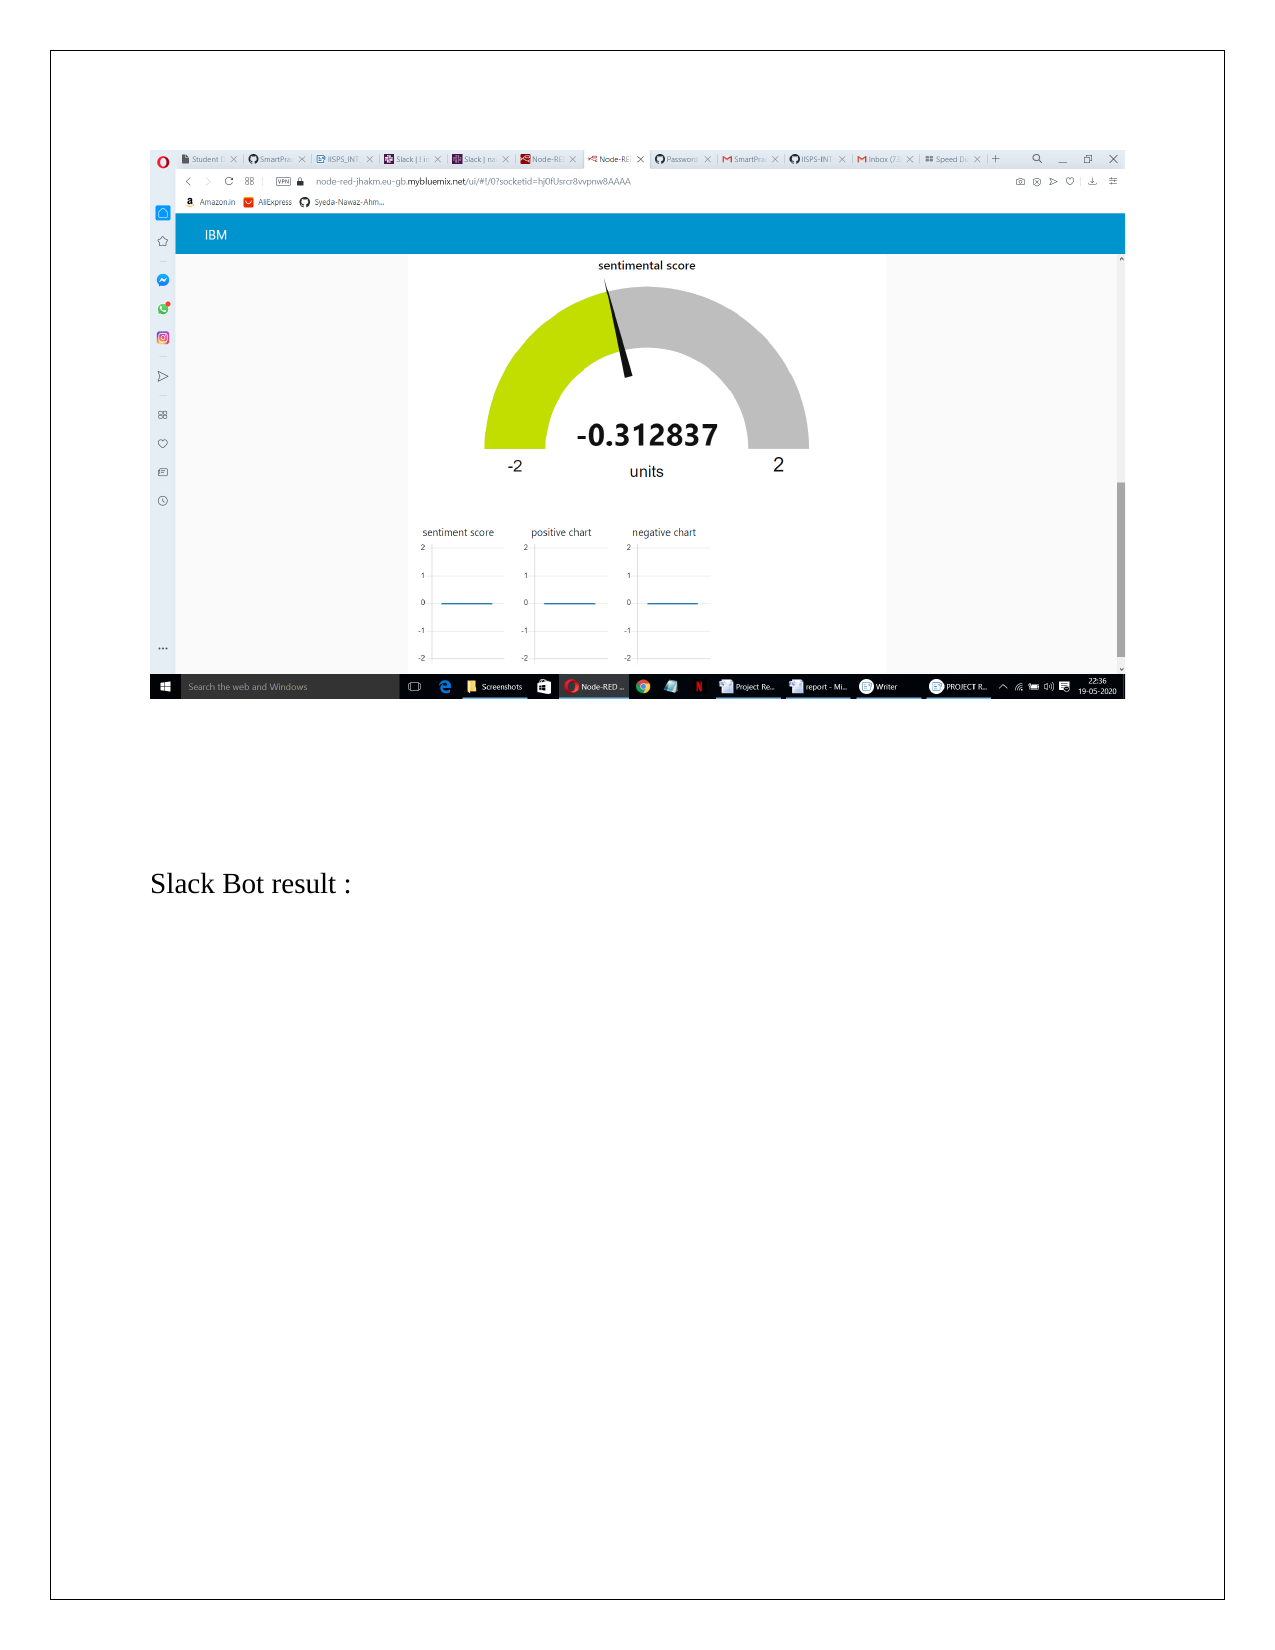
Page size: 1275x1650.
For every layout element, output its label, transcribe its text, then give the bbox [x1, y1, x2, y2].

text Slack Bot result : [150, 866, 1125, 900]
picture [150, 150, 1125, 699]
